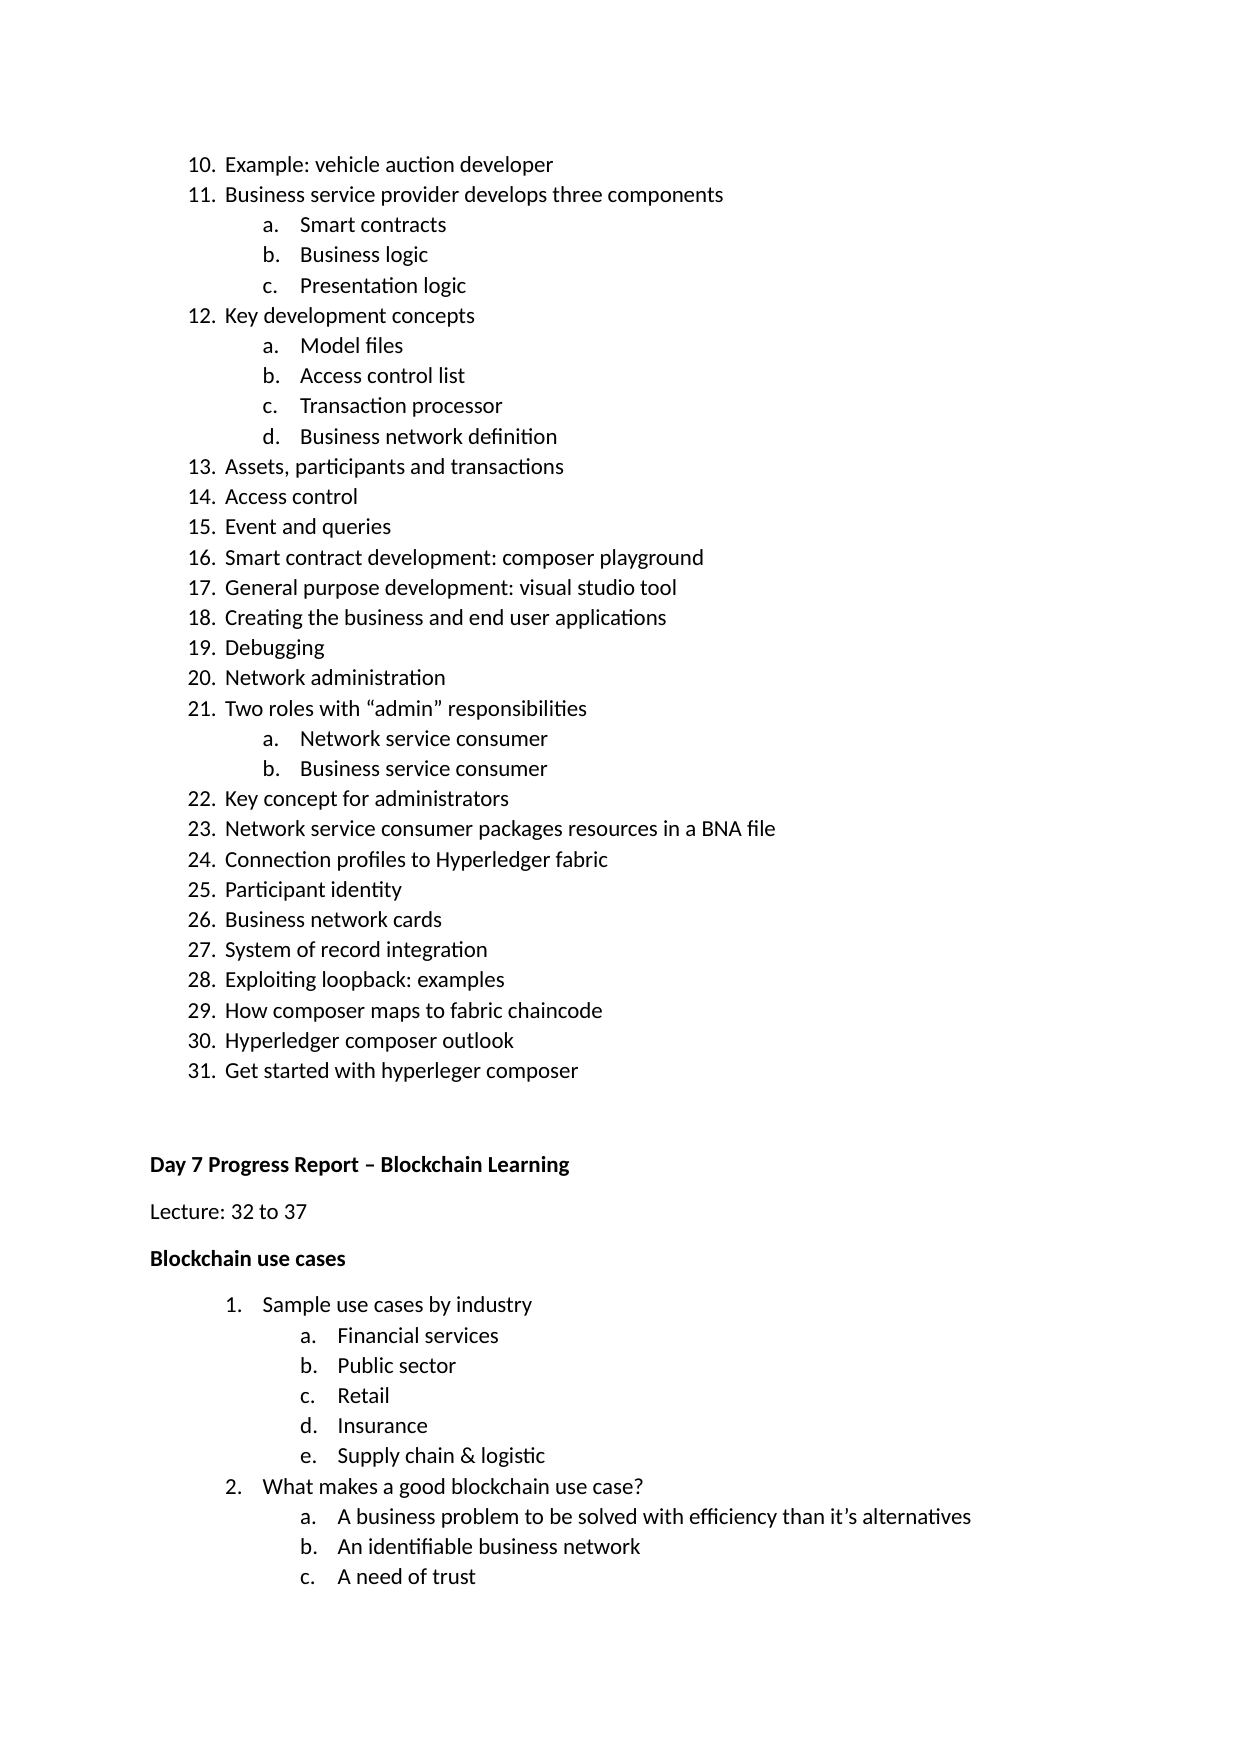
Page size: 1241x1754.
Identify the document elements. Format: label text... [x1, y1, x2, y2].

list Two roles with “admin” responsibilities [187, 694, 1090, 722]
list Participant identity [187, 875, 1090, 903]
list Key development concepts [187, 301, 1090, 329]
list Business network definition [262, 422, 1090, 450]
list Insurance [300, 1411, 1090, 1439]
list An identifiable business network [300, 1532, 1090, 1560]
list Business service consumer [262, 754, 1090, 782]
text Lecture: 32 to 37 [150, 1197, 1090, 1225]
list Event and queries [187, 512, 1090, 541]
list Get started with hyperleger composer [187, 1056, 1090, 1084]
list Key concept for administrators [187, 784, 1090, 812]
list Transaction processor [262, 392, 1090, 420]
list Debugging [187, 633, 1090, 661]
list Business network cards [187, 905, 1090, 933]
list Connection profiles to Hyperledger fabric [187, 845, 1090, 873]
list Assets, participants and transactions [187, 452, 1090, 480]
list General purpose development: visual studio tool [187, 573, 1090, 601]
list Creating the business and end user applications [187, 603, 1090, 631]
list Example: vehicle auction developer [187, 150, 1090, 178]
list Business service provider develops three components [187, 180, 1090, 208]
list A need of trust [300, 1562, 1090, 1591]
list Exploiting loopback: examples [187, 966, 1090, 994]
list What makes a good blockchain use case? [225, 1472, 1090, 1500]
list Presentation logic [262, 271, 1090, 299]
list Supply chain & logistic [300, 1442, 1090, 1470]
list System of record integration [187, 935, 1090, 963]
list Network administration [187, 663, 1090, 692]
list Model files [262, 331, 1090, 359]
text Blockchain use cases [150, 1244, 1090, 1272]
list How composer maps to fabric chaincode [187, 996, 1090, 1024]
list Hyperledger composer outlook [187, 1026, 1090, 1054]
list Network service consumer packages resources in a BNA file [187, 814, 1090, 843]
list Smart contract development: composer playground [187, 543, 1090, 571]
list Access control list [262, 361, 1090, 389]
list Network service consumer [262, 724, 1090, 752]
list Retail [300, 1381, 1090, 1409]
text Day 7 Progress Report – Blockchain Learning [150, 1150, 1090, 1178]
list Smart contracts [262, 210, 1090, 238]
list Access control [187, 482, 1090, 510]
list Business logic [262, 241, 1090, 269]
list Financial services [300, 1321, 1090, 1349]
list Public sector [300, 1351, 1090, 1379]
list Sample use cases by industry [225, 1291, 1090, 1319]
list A business problem to be solved with efficiency than it’s alternatives [300, 1502, 1090, 1530]
